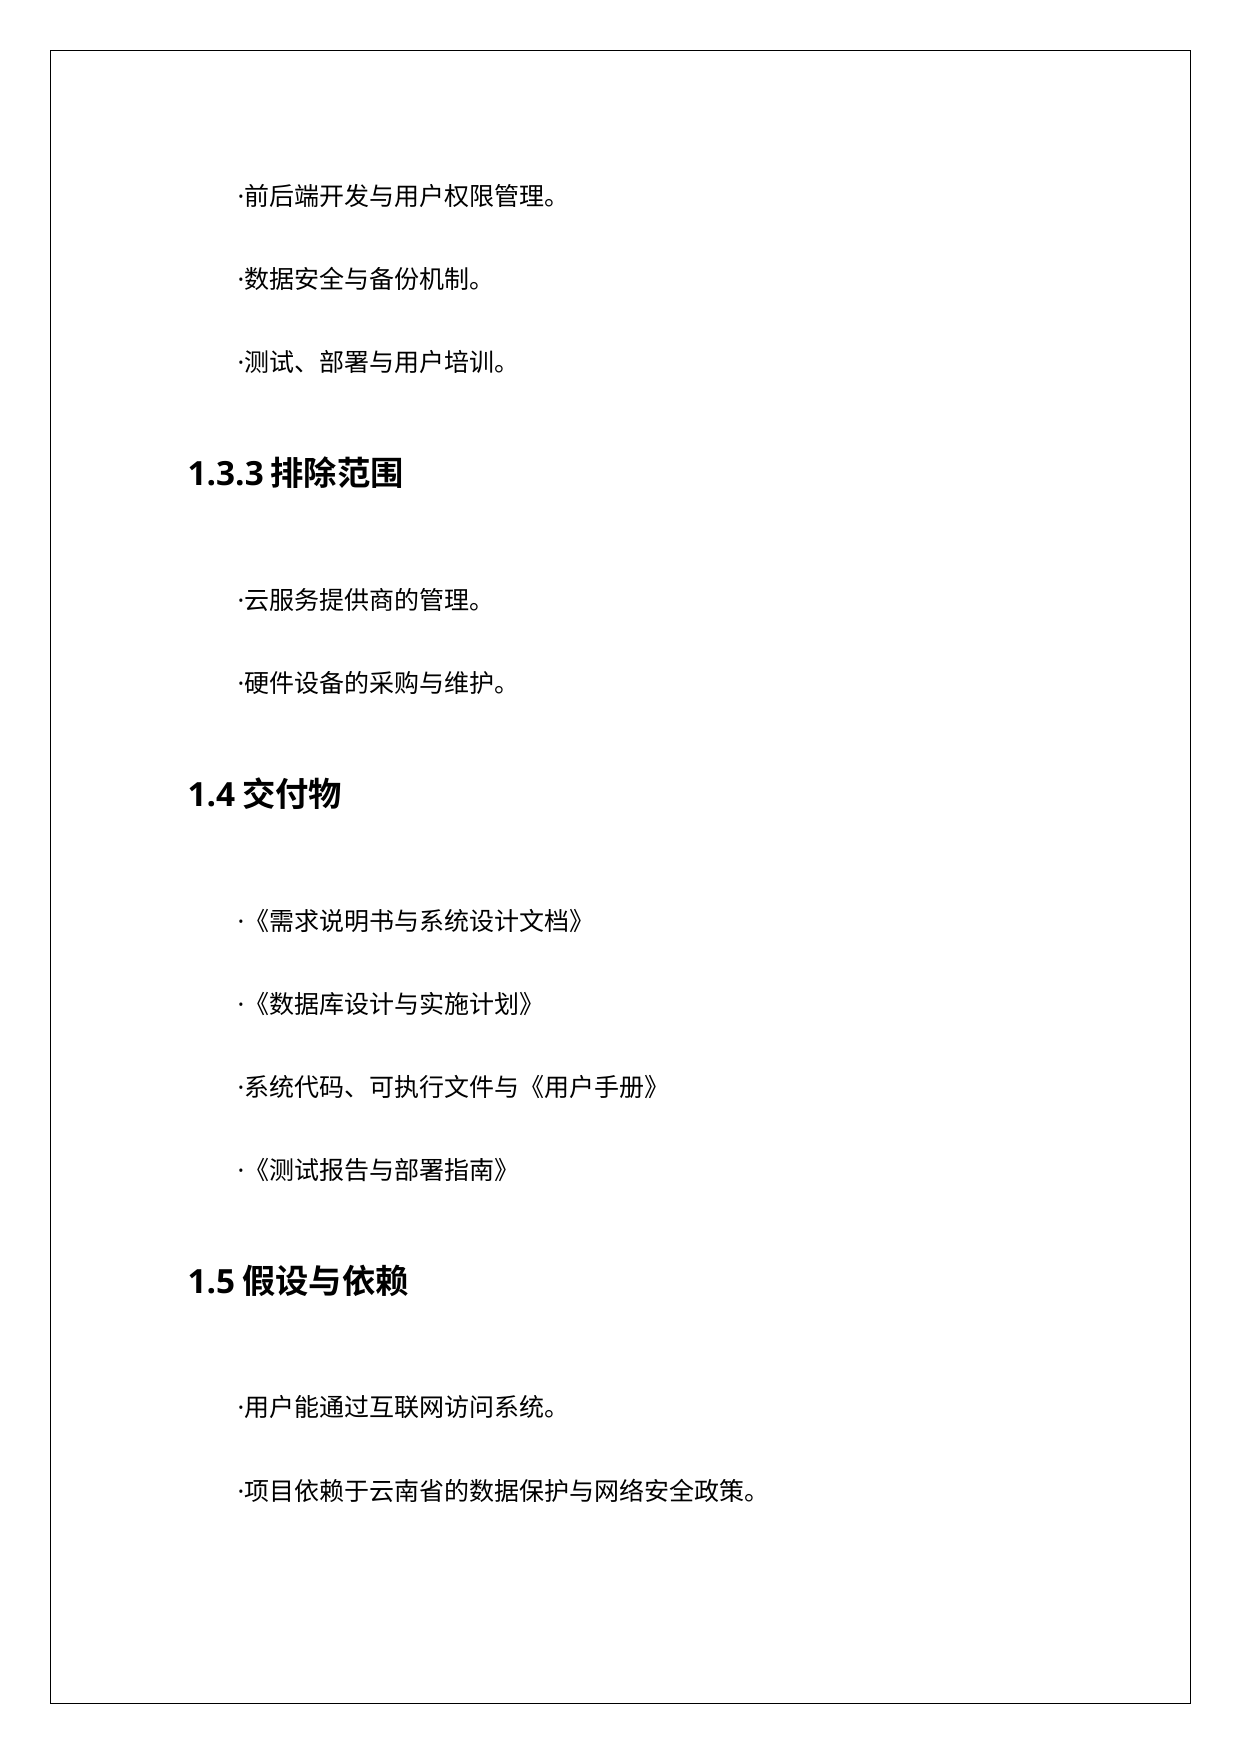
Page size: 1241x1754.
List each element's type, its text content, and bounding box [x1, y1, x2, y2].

subtitle 1.4交付物 [187, 759, 1053, 824]
text ·《测试报告与部署指南》 [187, 1136, 1053, 1201]
text ·项目依赖于云南省的数据保护与网络安全政策。 [187, 1457, 1053, 1522]
text ·数据安全与备份机制。 [187, 245, 1053, 310]
text ·硬件设备的采购与维护。 [187, 649, 1053, 714]
text ·用户能通过互联网访问系统。 [187, 1373, 1053, 1438]
text ·《数据库设计与实施计划》 [187, 970, 1053, 1035]
text ·测试、部署与用户培训。 [187, 328, 1053, 393]
text ·云服务提供商的管理。 [187, 566, 1053, 631]
text ·前后端开发与用户权限管理。 [187, 162, 1053, 227]
subtitle 1.5假设与依赖 [187, 1246, 1053, 1311]
text ·《需求说明书与系统设计文档》 [187, 887, 1053, 952]
text ·系统代码、可执行文件与《用户手册》 [187, 1053, 1053, 1118]
subtitle 1.3.3排除范围 [187, 438, 1053, 503]
